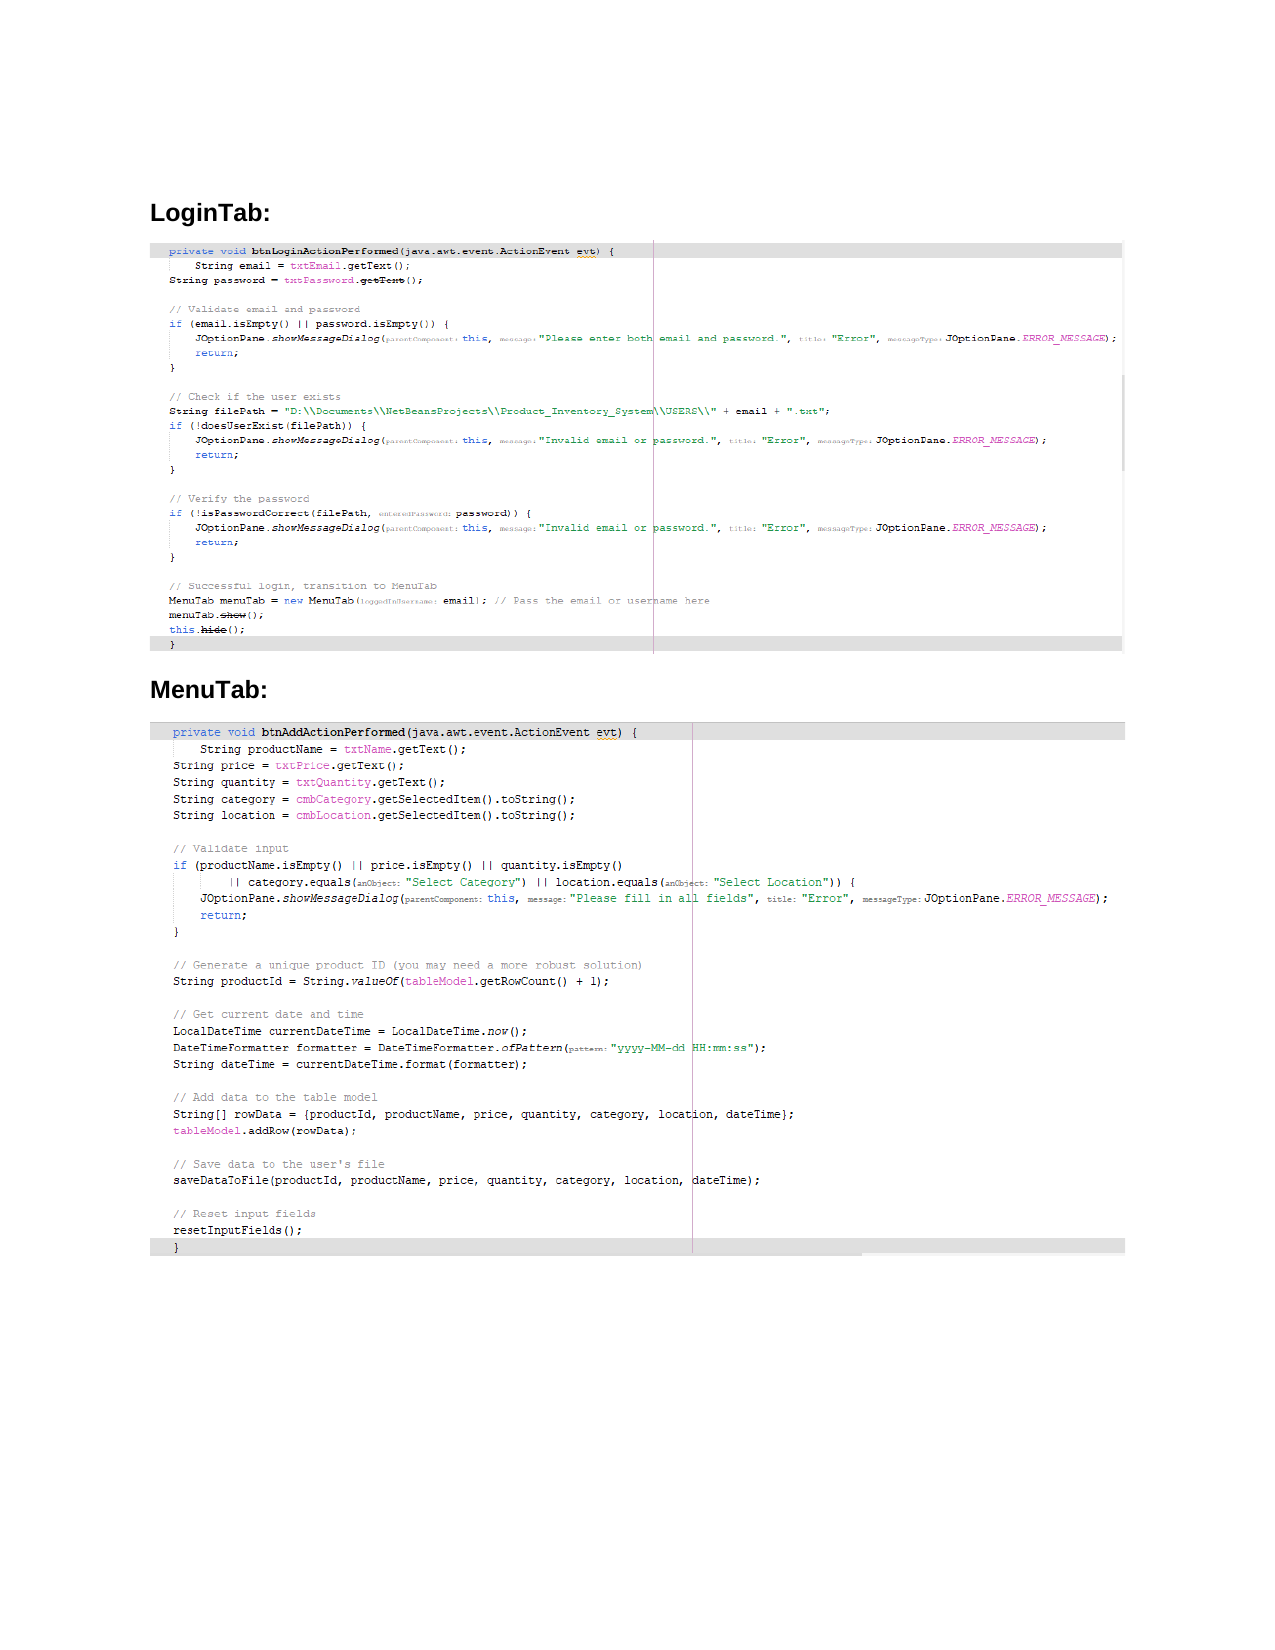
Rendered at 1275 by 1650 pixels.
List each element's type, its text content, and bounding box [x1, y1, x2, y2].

picture [150, 722, 1125, 1256]
picture [149, 240, 1125, 654]
text MenuTab: [150, 675, 1125, 703]
text LoginTab: [150, 198, 1125, 226]
